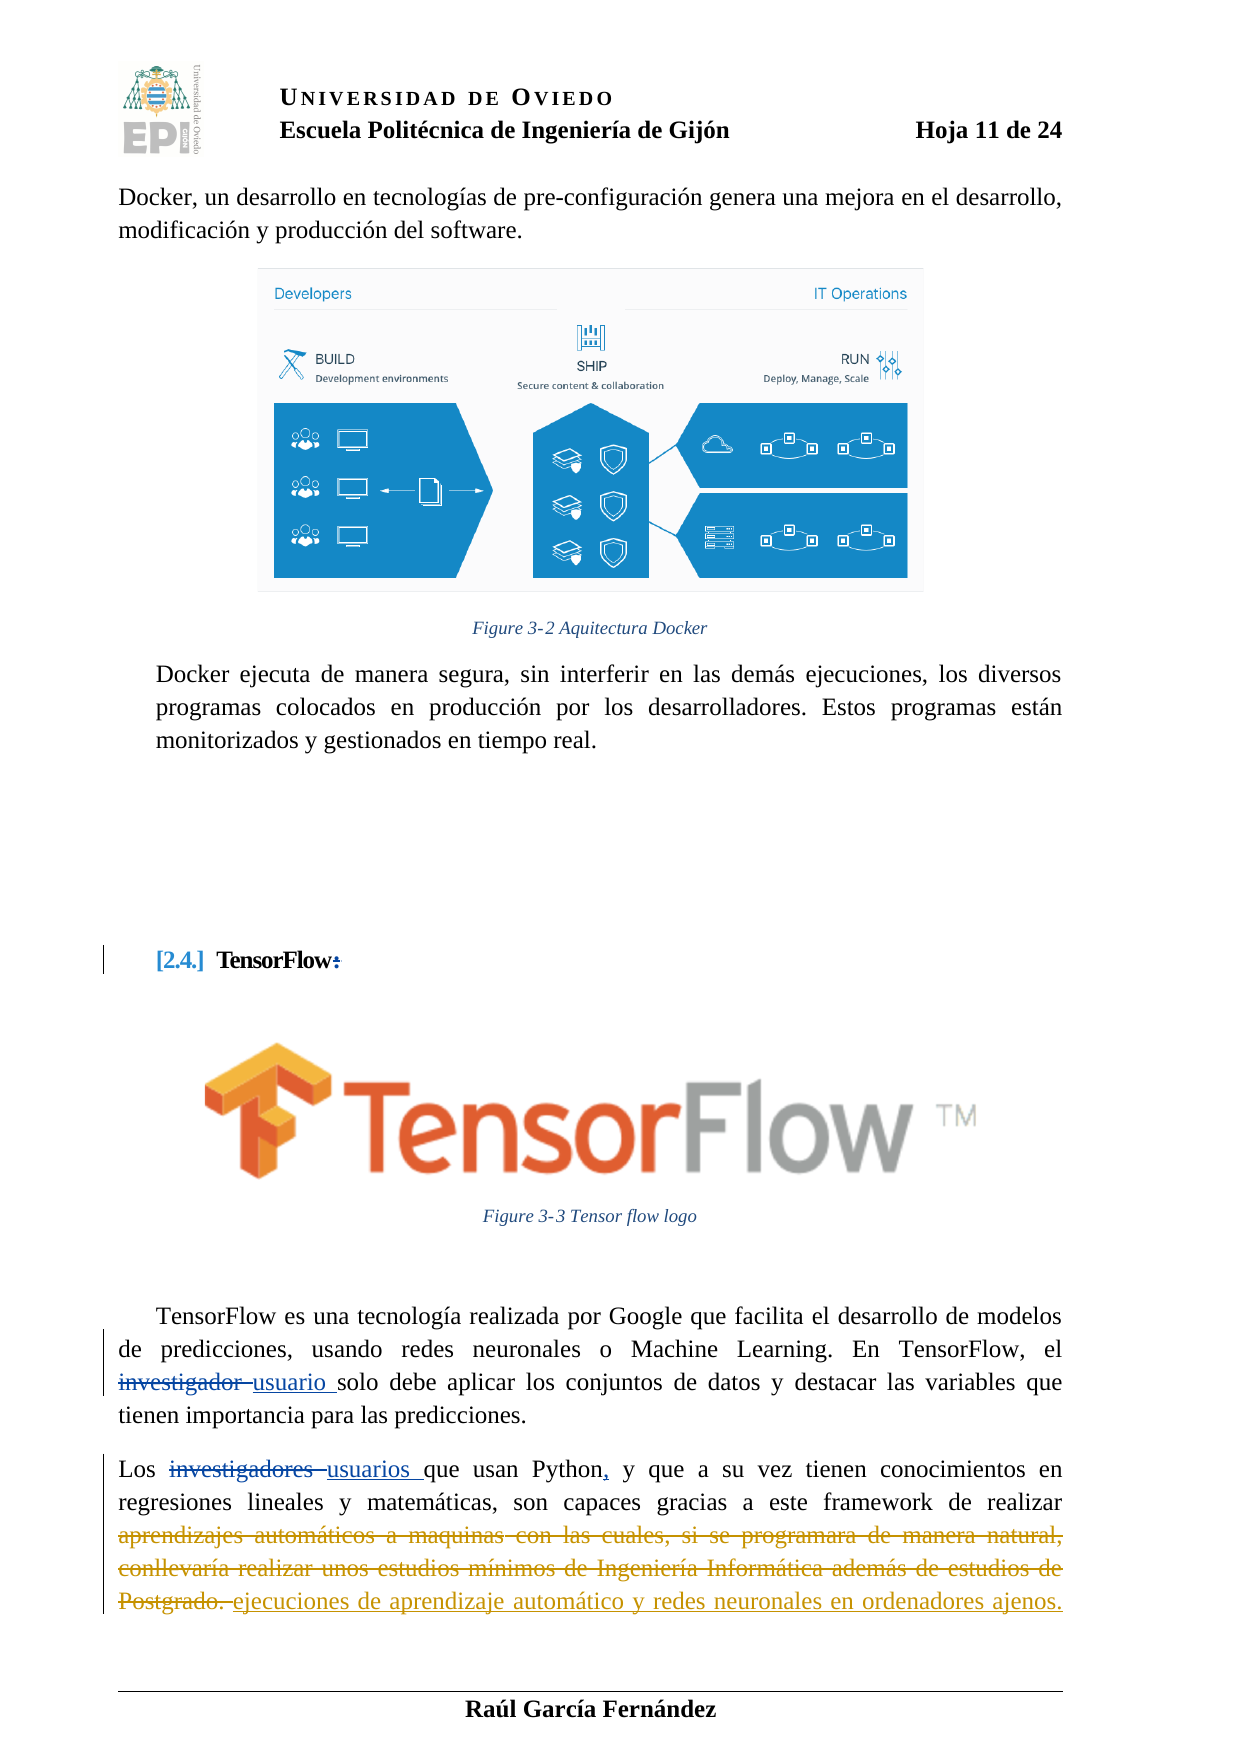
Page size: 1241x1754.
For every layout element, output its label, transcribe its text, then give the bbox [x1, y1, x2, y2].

picture [204, 1040, 977, 1180]
picture [257, 268, 924, 592]
text Los que usan Python y que a su vez tienen conocimientos en regresiones lineales y matemáticas, son capaces gracias a este framework de realizar [118, 1536, 1063, 1568]
text Docker ejecuta de manera segura, sin interferir en las demás ejecuciones, los diversos programas colocados en producción por los desarrolladores. Estos programas están monitorizados y gestionados en tiempo real. [156, 659, 1063, 754]
text Los que usan Python y que a su vez tienen conocimientos en regresiones lineales y matemáticas, son capaces gracias a este framework de realizar [118, 1454, 1063, 1535]
picture [118, 61, 204, 157]
text TensorFlow es una tecnología realizada por Google que facilita el desarrollo de modelos de predicciones, usando redes neuronales o Machine Learning. En TensorFlow, el solo debe aplicar los conjuntos de datos y destacar las variables que tienen importancia para las predicciones. [118, 1301, 1063, 1428]
subtitle TensorFlow [156, 945, 1063, 973]
text Los que usan Python y que a su vez tienen conocimientos en regresiones lineales y matemáticas, son capaces gracias a este framework de realizar [118, 1570, 1063, 1614]
